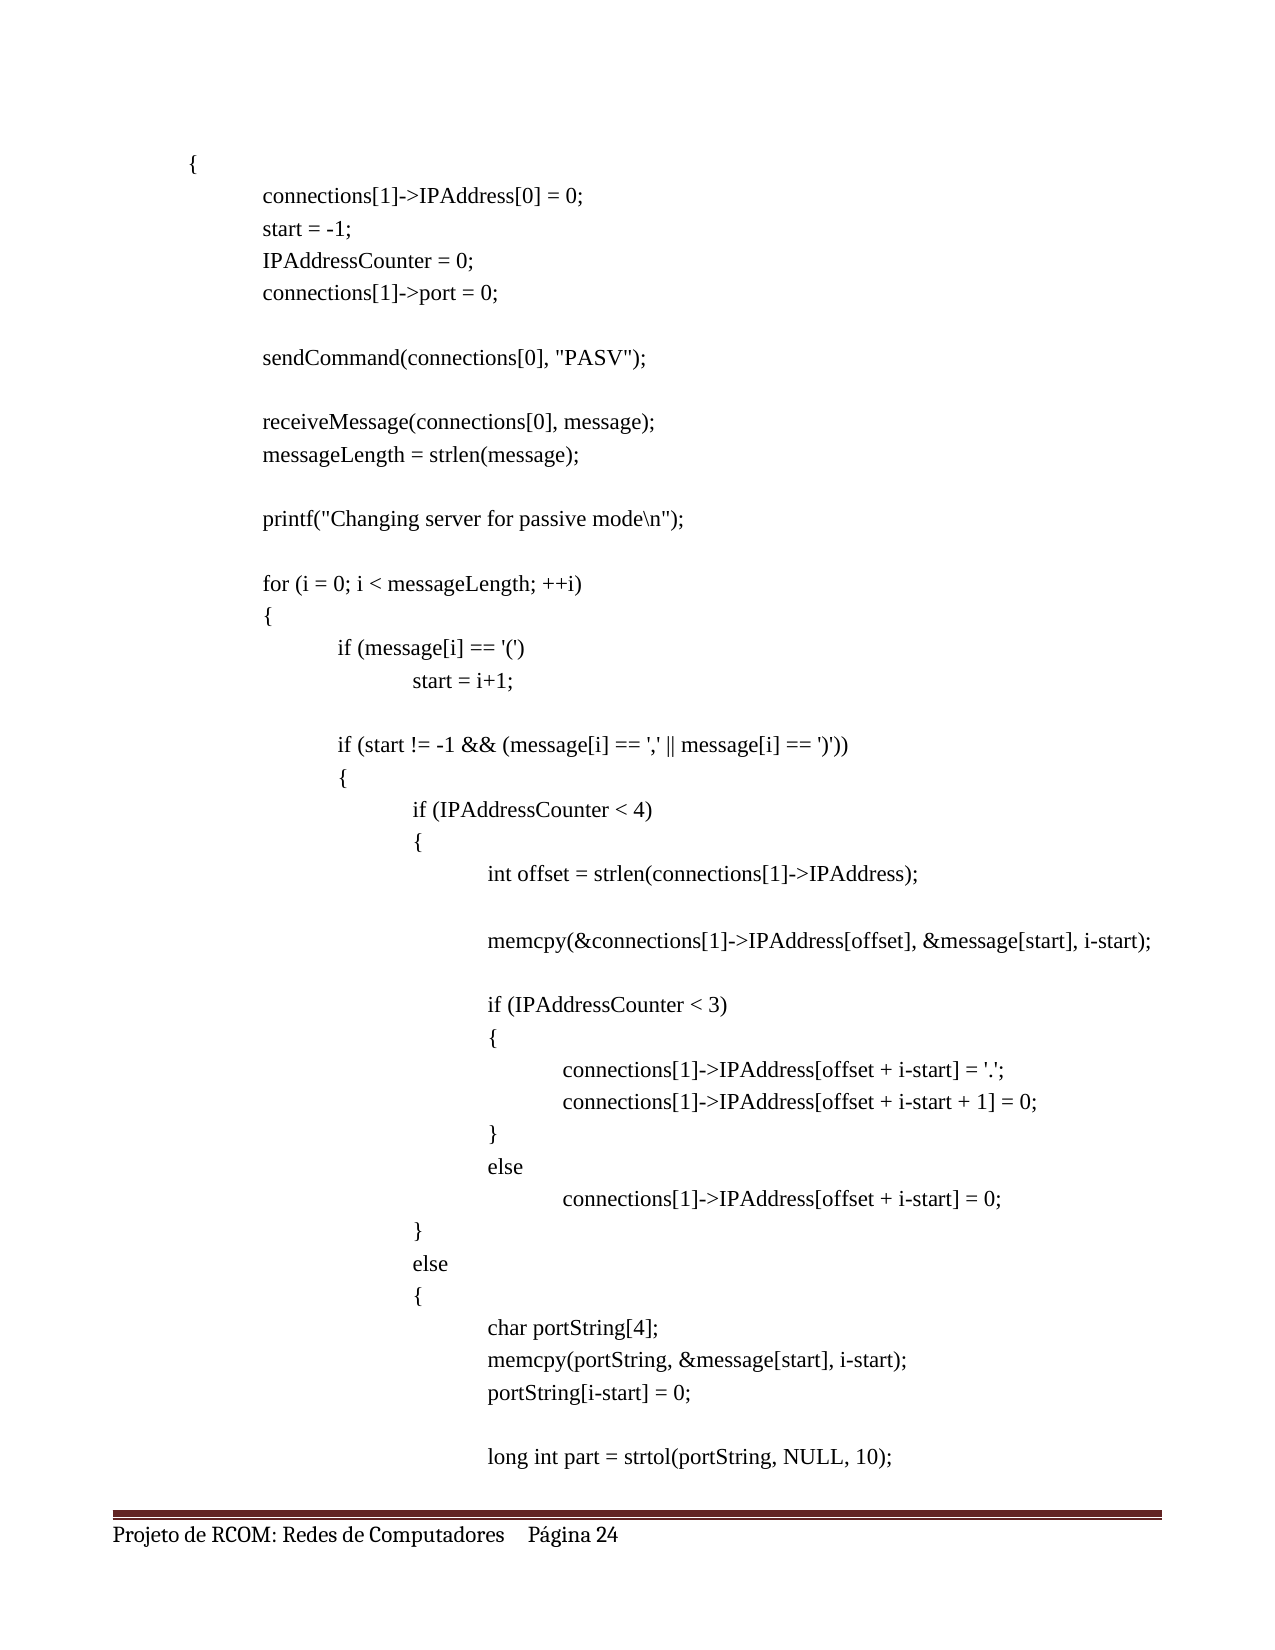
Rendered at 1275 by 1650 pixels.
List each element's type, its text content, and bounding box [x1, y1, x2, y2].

text { [150, 1023, 1162, 1050]
text { [150, 1282, 1162, 1308]
text printf("Changing server for passive mode\n"); [150, 505, 1162, 532]
text if (IPAddressCounter < 3) [150, 991, 1162, 1018]
text } [150, 1217, 1162, 1244]
text start = -1; [150, 214, 1162, 241]
text messageLength = strlen(message); [150, 441, 1162, 467]
text char portString[4]; [150, 1314, 1162, 1341]
text connections[1]->IPAddress[offset + i-start] = 0; [150, 1185, 1162, 1211]
text connections[1]->port = 0; [150, 279, 1162, 306]
text long int part = strtol(portString, NULL, 10); [150, 1443, 1162, 1470]
text memcpy(portString, &message[start], i-start); [150, 1346, 1162, 1373]
text { [150, 602, 1162, 628]
text if (IPAddressCounter < 4) [150, 796, 1162, 822]
text else [150, 1153, 1162, 1179]
text sendCommand(connections[0], "PASV"); [150, 344, 1162, 370]
text portString[i-start] = 0; [150, 1379, 1162, 1405]
text if (message[i] == '(') [150, 634, 1162, 661]
text memcpy(&connections[1]->IPAddress[offset], &message[start], i-start); [150, 927, 1162, 953]
text IPAddressCounter = 0; [150, 247, 1162, 273]
text { [150, 828, 1162, 854]
text receiveMessage(connections[0], message); [150, 408, 1162, 435]
text { [150, 763, 1162, 790]
text else [150, 1249, 1162, 1276]
text connections[1]->IPAddress[0] = 0; [150, 182, 1162, 209]
text } [150, 1120, 1162, 1147]
text connections[1]->IPAddress[offset + i-start + 1] = 0; [150, 1088, 1162, 1114]
text connections[1]->IPAddress[offset + i-start] = '.'; [150, 1056, 1162, 1082]
text if (start != -1 && (message[i] == ',' || message[i] == ')')) [150, 731, 1162, 758]
text int offset = strlen(connections[1]->IPAddress); [150, 860, 1162, 887]
text for (i = 0; i < messageLength; ++i) [150, 570, 1162, 596]
text { [150, 150, 1162, 176]
text start = i+1; [150, 667, 1162, 693]
